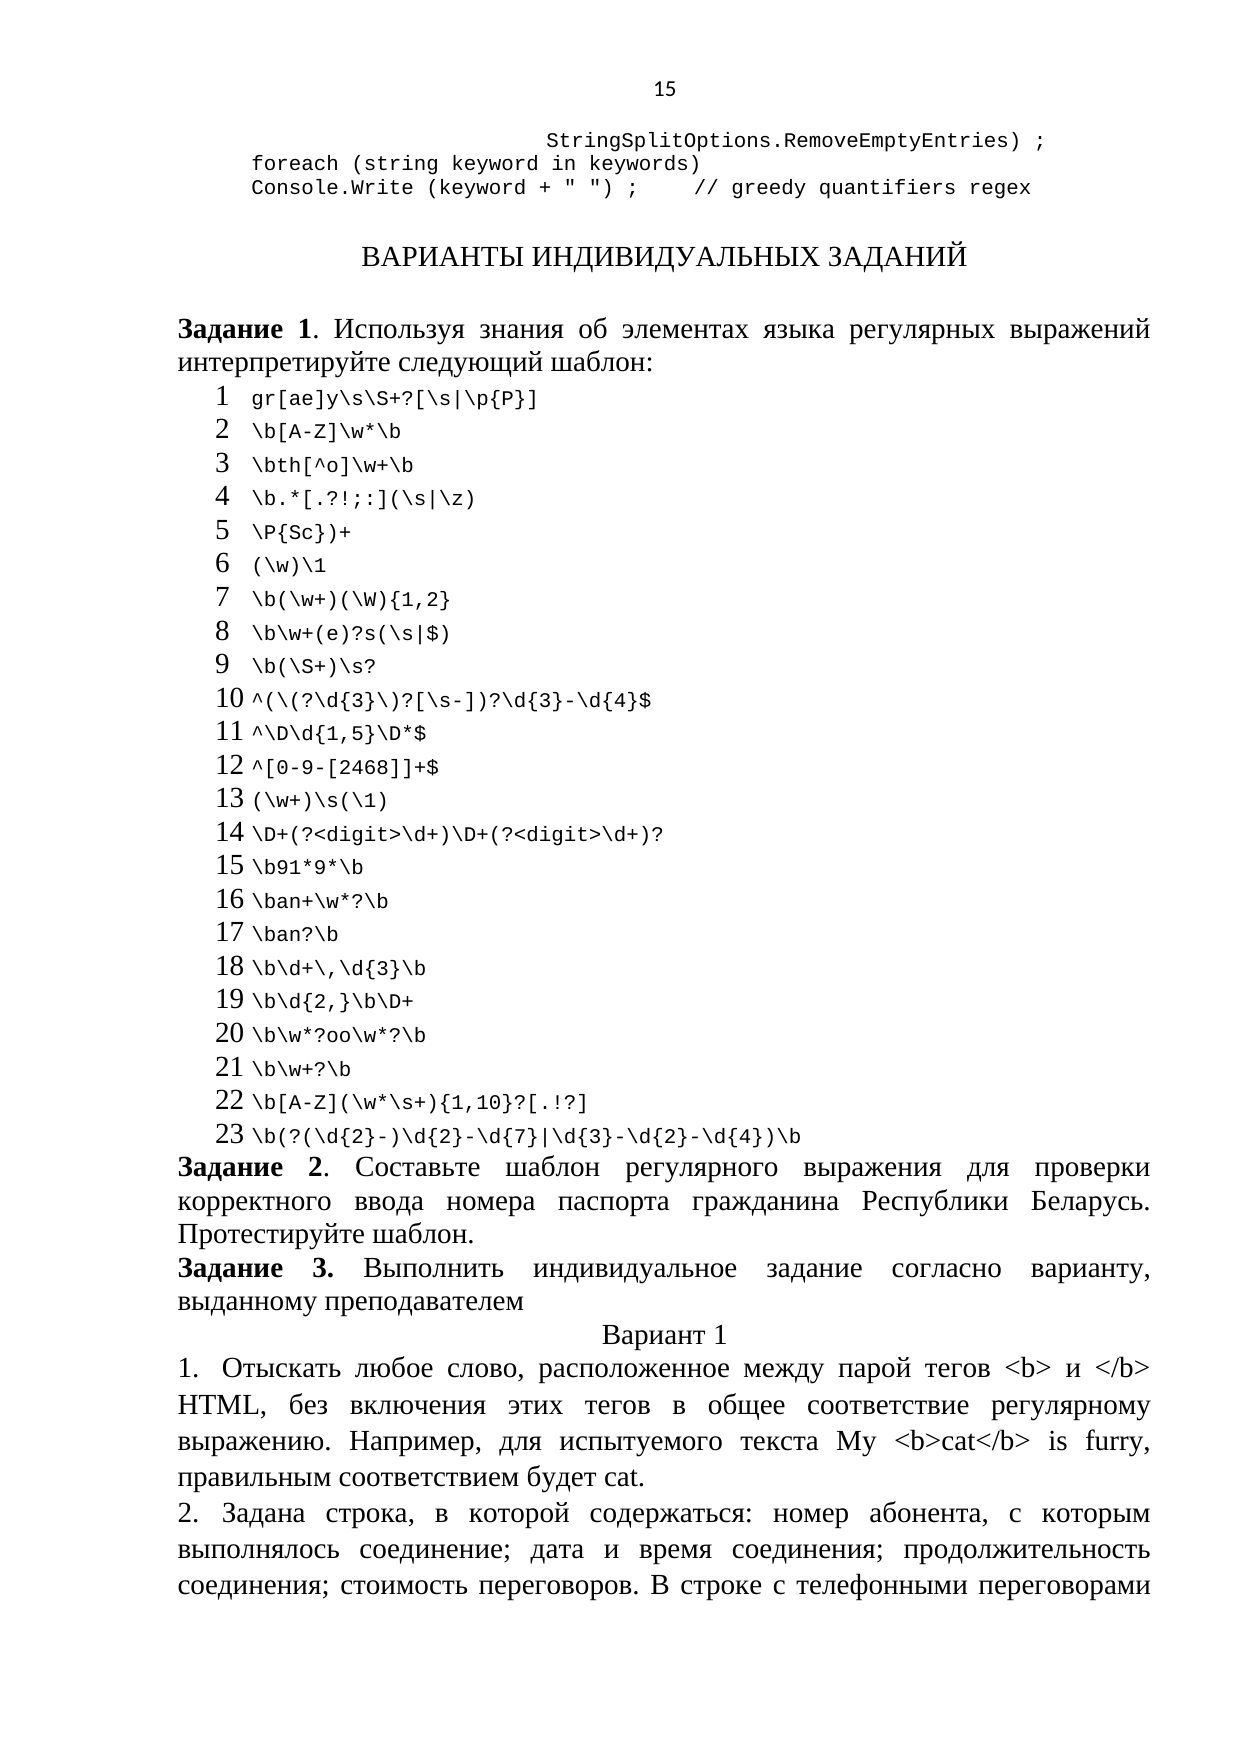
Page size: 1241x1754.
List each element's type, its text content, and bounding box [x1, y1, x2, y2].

list (\w+)\s(\1) [215, 780, 1152, 814]
list \bth[^o]\w+\b [215, 445, 1152, 478]
text ВАРИАНТЫ ИНДИВИДУАЛЬНЫХ ЗАДАНИЙ [177, 239, 1152, 272]
list Отыскать любое слово, расположенное между парой тегов <b> и </b> HTML, без включения этих тегов в общее соответствие регулярному выражению. Например, для испытуемого текста My <b>cat</b> is furry, правильным соответствием будет cat. [177, 1351, 1152, 1493]
list \b\w*?oo\w*?\b [215, 1015, 1152, 1049]
list \ban?\b [215, 914, 1152, 948]
list \b91*9*\b [215, 847, 1152, 881]
list gr[ae]y\s\S+?[\s|\p{P}] [215, 378, 1152, 411]
list \b(\S+)\s? [215, 646, 1152, 680]
text Вариант 1 [177, 1317, 1152, 1351]
list \b(\w+)(\W){1,2} [215, 579, 1152, 613]
text Задание 3. Выполнить индивидуальное задание согласно варианту, выданному преподавателем [177, 1250, 1152, 1317]
list \b.*[.?!;:](\s|\z) [215, 478, 1152, 512]
list \b\d+\,\d{3}\b [215, 948, 1152, 982]
list \b[A-Z](\w*\s+){1,10}?[.!?] [215, 1082, 1152, 1116]
list \P{Sc})+ [215, 512, 1152, 546]
list ^[0-9-[2468]]+$ [215, 747, 1152, 780]
list \b\w+(e)?s(\s|$) [215, 613, 1152, 646]
list \b\w+?\b [215, 1049, 1152, 1082]
list \D+(?<digit>\d+)\D+(?<digit>\d+)? [215, 814, 1152, 847]
text StringSplitOptions.RemoveEmptyEntries) ; [177, 130, 1152, 153]
list \ban+\w*?\b [215, 881, 1152, 914]
text Задание 2. Составьте шаблон регулярного выражения для проверки корректного ввода номера паспорта гражданина Республики Беларусь. Протестируйте шаблон. [177, 1149, 1152, 1250]
text Задание 1. Используя знания об элементах языка регулярных выражений интерпретируйте следующий шаблон: [177, 311, 1152, 378]
list (\w)\1 [215, 546, 1152, 579]
list \b\d{2,}\b\D+ [215, 982, 1152, 1015]
list ^(\(?\d{3}\)?[\s-])?\d{3}-\d{4}$ [215, 680, 1152, 713]
list \b(?(\d{2}-)\d{2}-\d{7}|\d{3}-\d{2}-\d{4})\b [215, 1116, 1152, 1149]
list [177, 1495, 1152, 1601]
list ^\D\d{1,5}\D*$ [215, 713, 1152, 747]
text foreach (string keyword in keywords) [177, 153, 1152, 177]
list \b[A-Z]\w*\b [215, 411, 1152, 445]
text Console.Write (keyword + " ") ; // greedy quantifiers regex [177, 177, 1152, 201]
